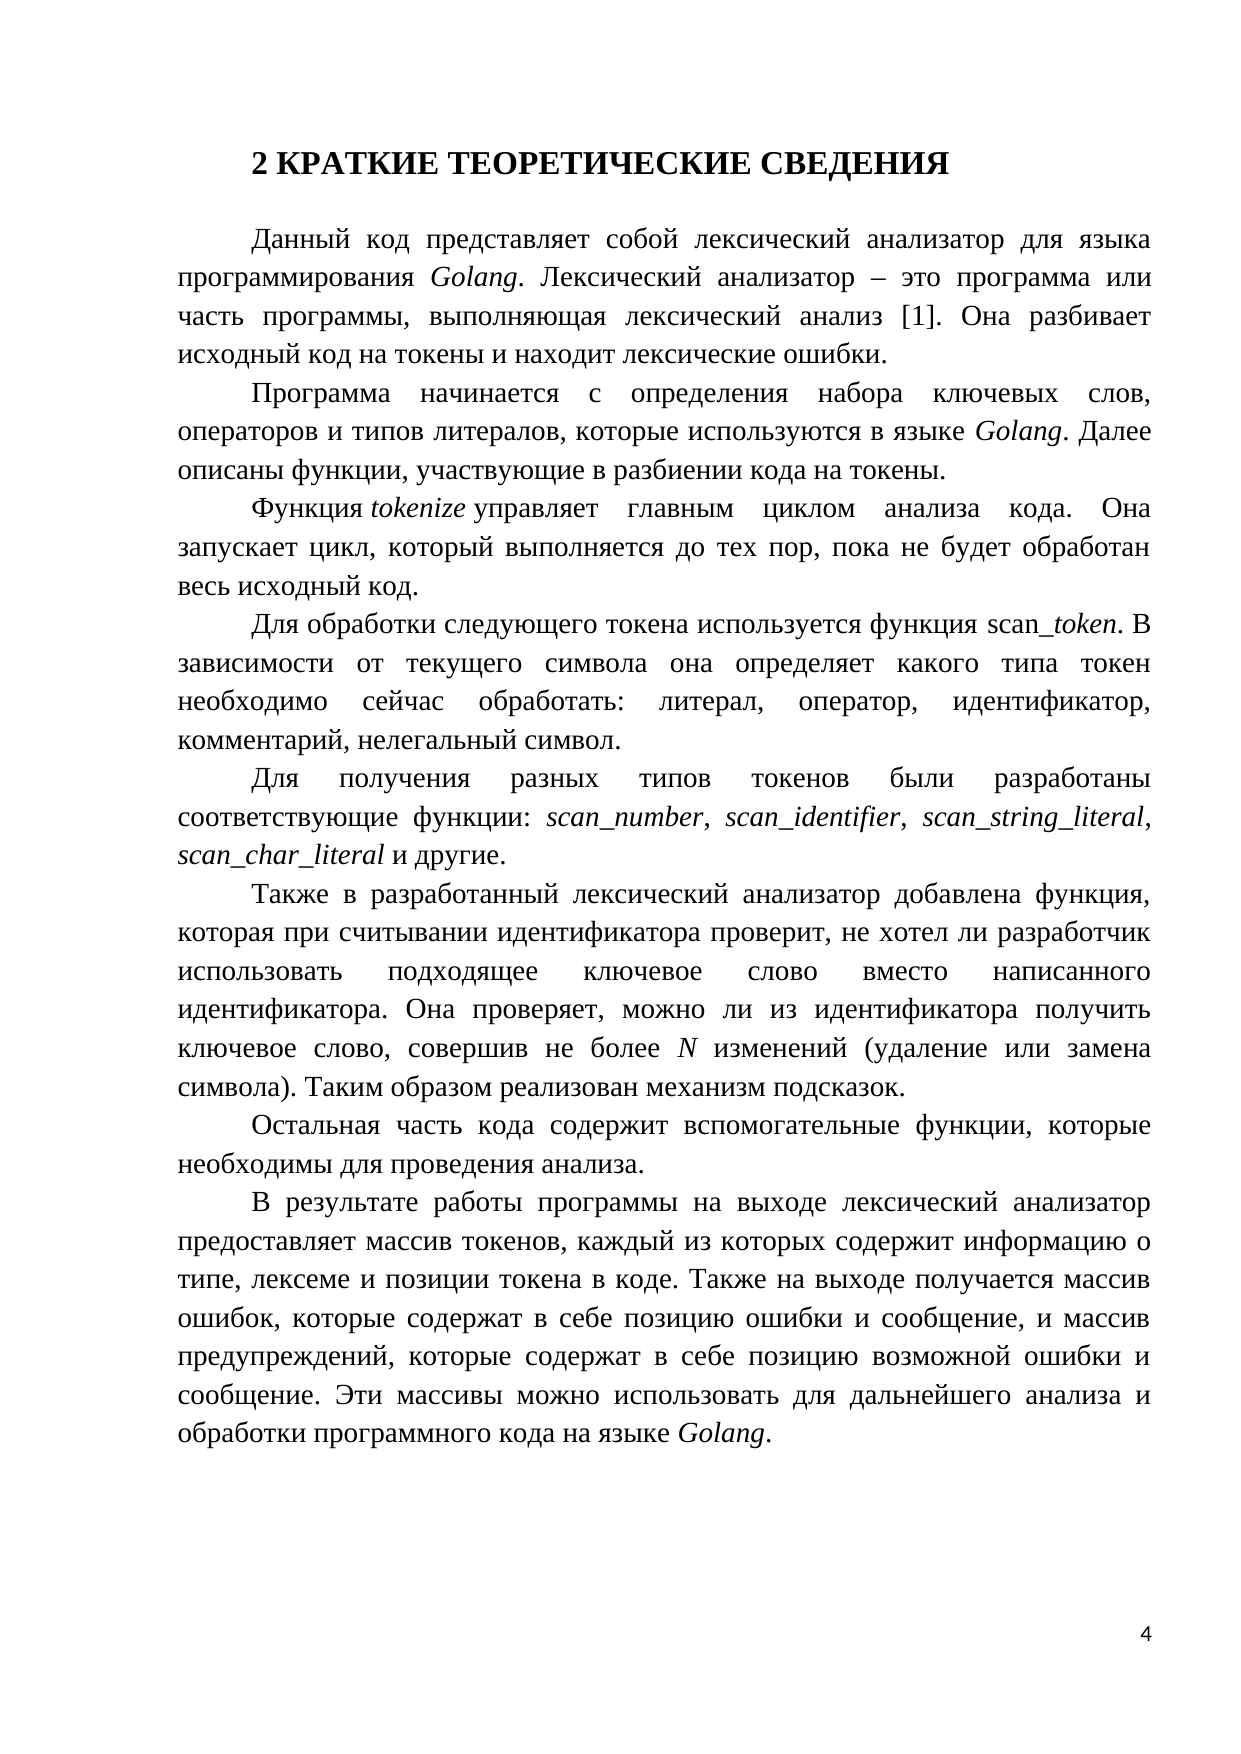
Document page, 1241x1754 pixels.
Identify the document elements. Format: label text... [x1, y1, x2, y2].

text Для получения разных типов токенов были разработаны соответствующие функции: scan_number, scan_identifier, scan_string_literal, scan_char_literal и другие. [177, 760, 1152, 871]
text Также в разработанный лексический анализатор добавлена функция, которая при считывании идентификатора проверит, не хотел ли разработчик использовать подходящее ключевое слово вместо написанного идентификатора. Она проверяет, можно ли из идентификатора получить ключевое слово, совершив не более N изменений (удаление или замена символа). Таким образом реализован механизм подсказок. [177, 876, 1152, 1102]
text Программа начинается с определения набора ключевых слов, операторов и типов литералов, которые используются в языке Golang. Далее описаны функции, участвующие в разбиении кода на токены. [177, 375, 1152, 486]
subtitle 2 КРАТКИЕ ТЕОРЕТИЧЕСКИЕ СВЕДЕНИЯ [177, 143, 1152, 181]
text Остальная часть кода содержит вспомогательные функции, которые необходимы для проведения анализа. [177, 1107, 1152, 1179]
text Данный код представляет собой лексический анализатор для языка программирования Golang. Лексический анализатор – это программа или часть программы, выполняющая лексический анализ [1]. Она разбивает исходный код на токены и находит лексические ошибки. [177, 221, 1152, 370]
text Для обработки следующего токена используется функция scan_token. В зависимости от текущего символа она определяет какого типа токен необходимо сейчас обработать: литерал, оператор, идентификатор, комментарий, нелегальный символ. [177, 606, 1152, 755]
text В результате работы программы на выходе лексический анализатор предоставляет массив токенов, каждый из которых содержит информацию о типе, лексеме и позиции токена в коде. Также на выходе получается массив ошибок, которые содержат в себе позицию ошибки и сообщение, и массив предупреждений, которые содержат в себе позицию возможной ошибки и сообщение. Эти массивы можно использовать для дальнейшего анализа и обработки программного кода на языке Golang. [177, 1184, 1152, 1449]
text Функция tokenize управляет главным циклом анализа кода. Она запускает цикл, который выполняется до тех пор, пока не будет обработан весь исходный код. [177, 491, 1152, 601]
